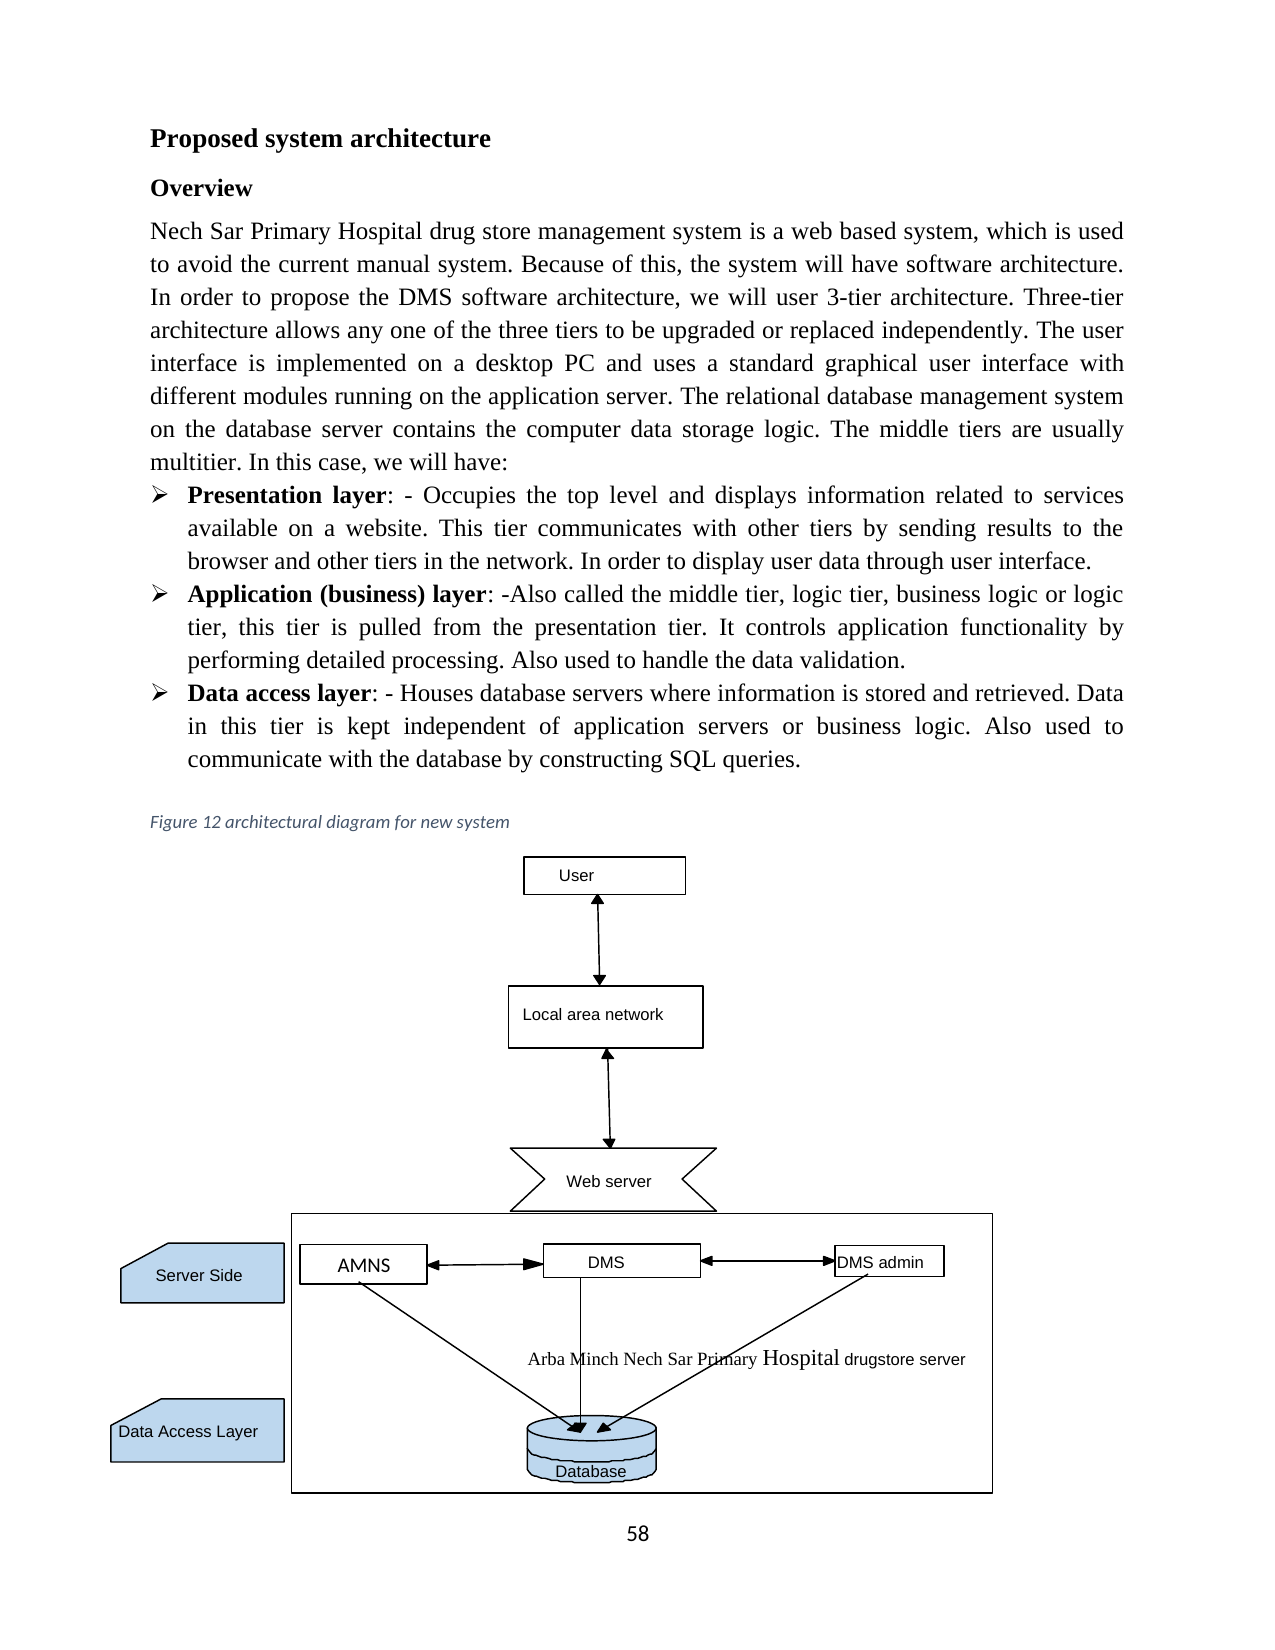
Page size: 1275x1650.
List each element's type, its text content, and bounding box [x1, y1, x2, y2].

list Presentation layer: - Occupies the top level and displays information related to services available on a website. This tier communicates with other tiers by sending results to the browser and other tiers in the network. In order to display user data through user interface. [150, 480, 1125, 575]
text Nech Sar Primary Hospital drug store management system is a web based system, which is used to avoid the current manual system. Because of this, the system will have software architecture. In order to propose the DMS software architecture, we will user 3-tier architecture. Three-tier architecture allows any one of the three tiers to be upgraded or replaced independently. The user interface is implemented on a desktop PC and uses a standard graphical user interface with different modules running on the application server. The relational database management system on the database server contains the computer data storage logic. The middle tiers are usually multitier. In this case, we will have: [150, 216, 1125, 476]
list Application (business) layer: -Also called the middle tier, logic tier, business logic or logic tier, this tier is pulled from the presentation tier. It controls application functionality by performing detailed processing. Also used to handle the data validation. [150, 579, 1125, 674]
list Proposed system architecture [150, 122, 1125, 153]
text Figure 12 architectural diagram for new system [150, 810, 1125, 833]
list Data access layer: - Houses database servers where information is stored and retrieved. Data in this tier is kept independent of application servers or business logic. Also used to communicate with the database by constructing SQL queries. [150, 678, 1125, 773]
list Overview [150, 173, 1125, 201]
